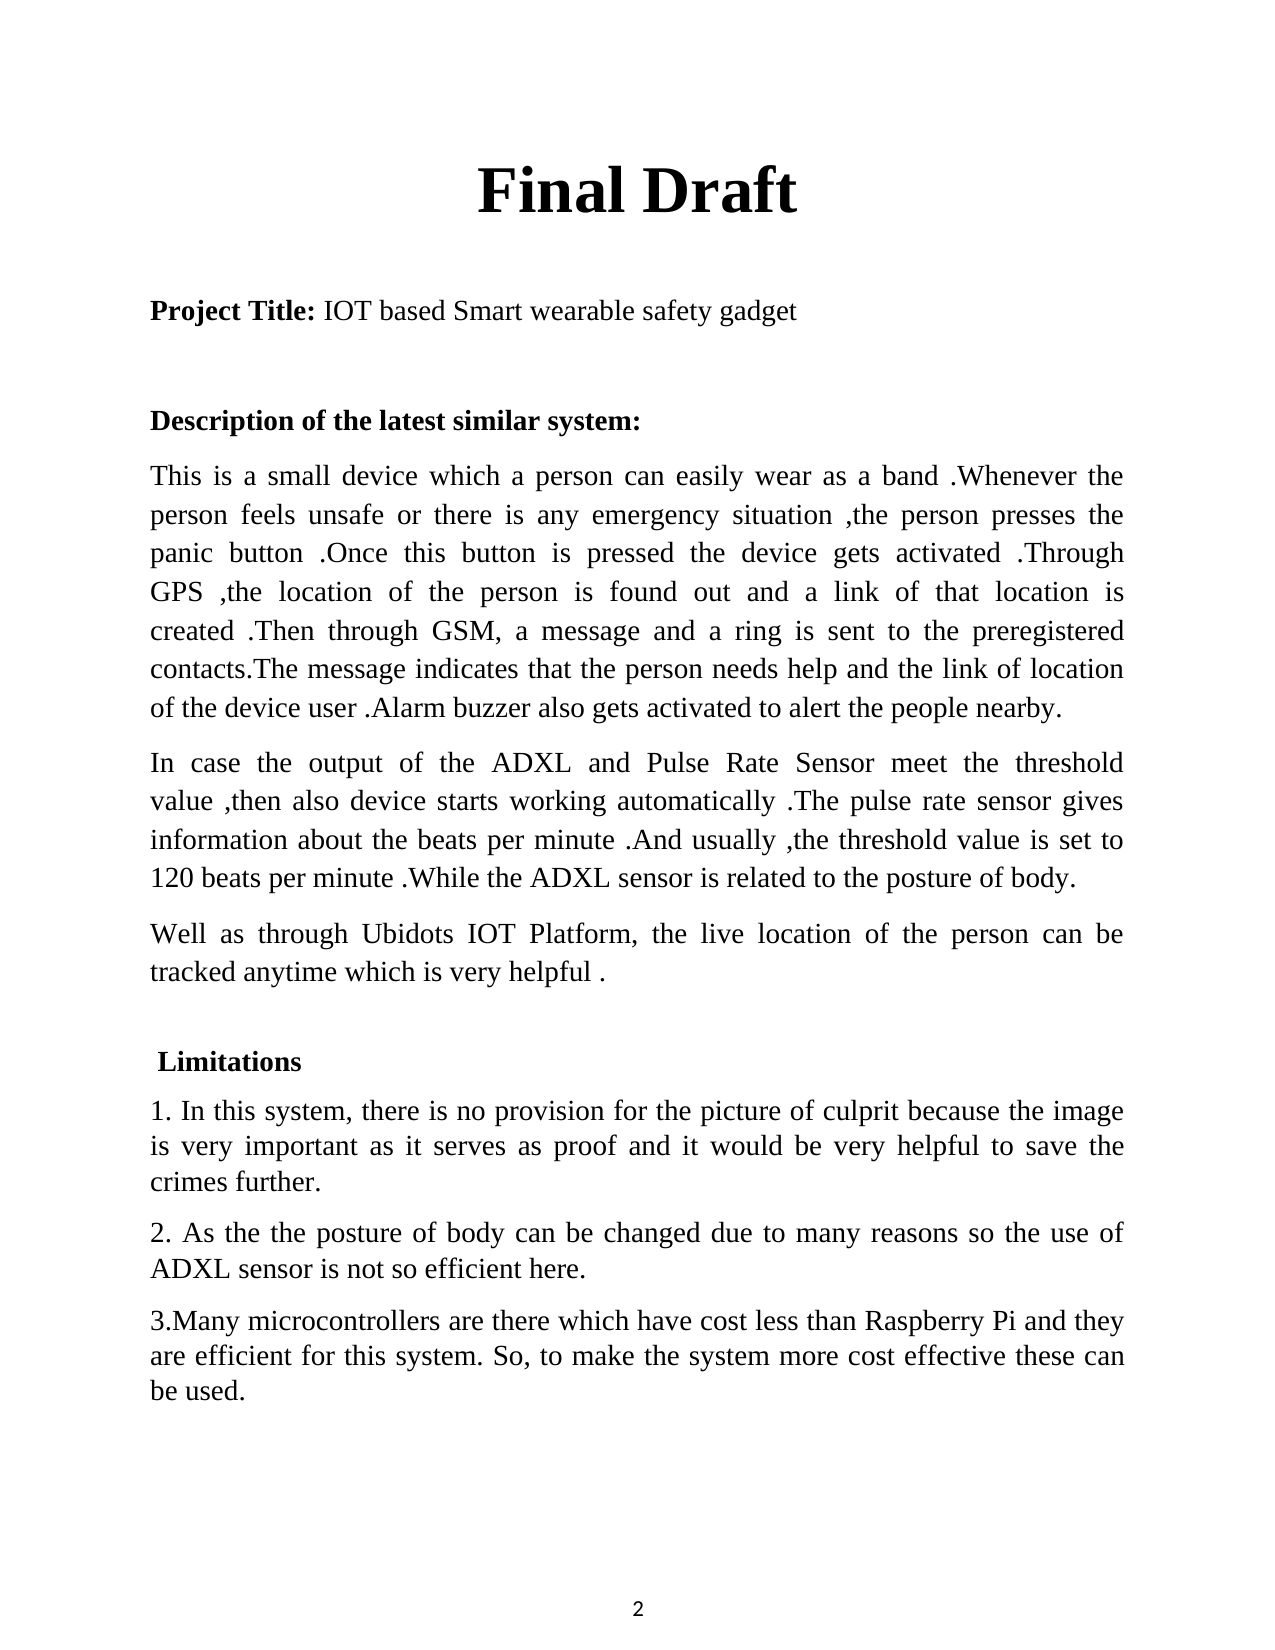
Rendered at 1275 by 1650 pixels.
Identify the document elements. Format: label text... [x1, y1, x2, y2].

text Final Draft [150, 150, 1126, 227]
text 1. In this system, there is no provision for the picture of culprit because the image is very important as it serves as proof and it would be very helpful to save the crimes further. [150, 1093, 1126, 1197]
text Well as through Ubidots IOT Platform, the live location of the person can be tracked anytime which is very helpful . [150, 916, 1126, 988]
text In case the output of the ADXL and Pulse Rate Sensor meet the threshold value ,then also device starts working automatically .The pulse rate sensor gives information about the beats per minute .And usually ,the threshold value is set to 120 beats per minute .While the ADXL sensor is related to the posture of body. [150, 745, 1126, 894]
text Description of the latest similar system: [150, 403, 1126, 437]
text This is a small device which a person can easily wear as a band .Whenever the person feels unsafe or there is any emergency situation ,the person presses the panic button .Once this button is pressed the device gets activated .Through GPS ,the location of the person is found out and a link of that location is created .Then through GSM, a message and a ring is sent to the preregistered contacts.The message indicates that the person needs help and the link of location of the device user .Alarm buzzer also gets activated to alert the people nearby. [150, 458, 1126, 723]
text Limitations [150, 1051, 1126, 1077]
text Project Title: IOT based Smart wearable safety gadget [150, 293, 1126, 326]
text 2. As the the posture of body can be changed due to many reasons so the use of ADXL sensor is not so efficient here. [150, 1216, 1126, 1284]
text 3.Many microcontrollers are there which have cost less than Raspberry Pi and they are efficient for this system. So, to make the system more cost effective these can be used. [150, 1303, 1126, 1407]
